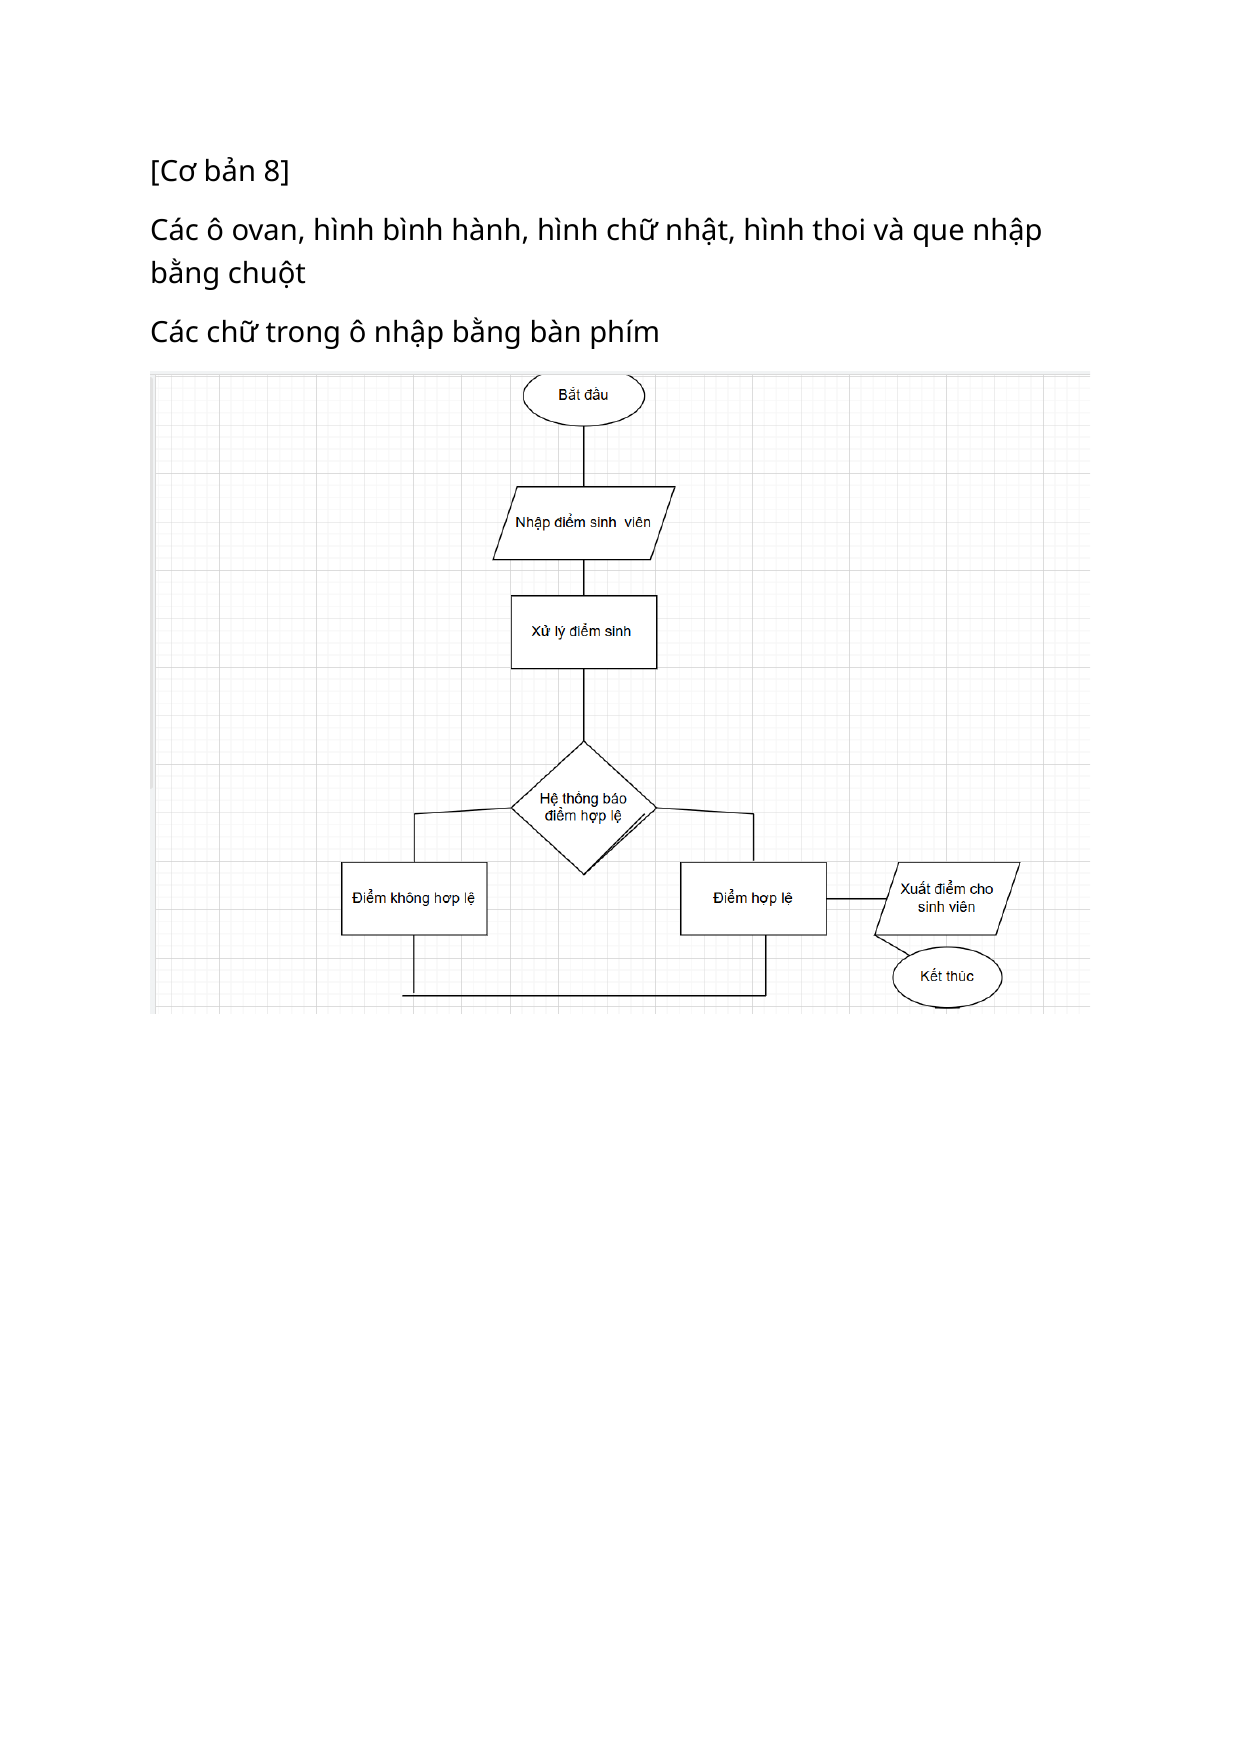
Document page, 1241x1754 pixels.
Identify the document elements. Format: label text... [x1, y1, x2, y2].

text Các chữ trong ô nhập bằng bàn phím [150, 312, 1090, 351]
picture [150, 371, 1091, 1014]
text [Cơ bản 8] [150, 150, 1090, 190]
text Các ô ovan, hình bình hành, hình chữ nhật, hình thoi và que nhập bằng chuột [150, 209, 1090, 292]
